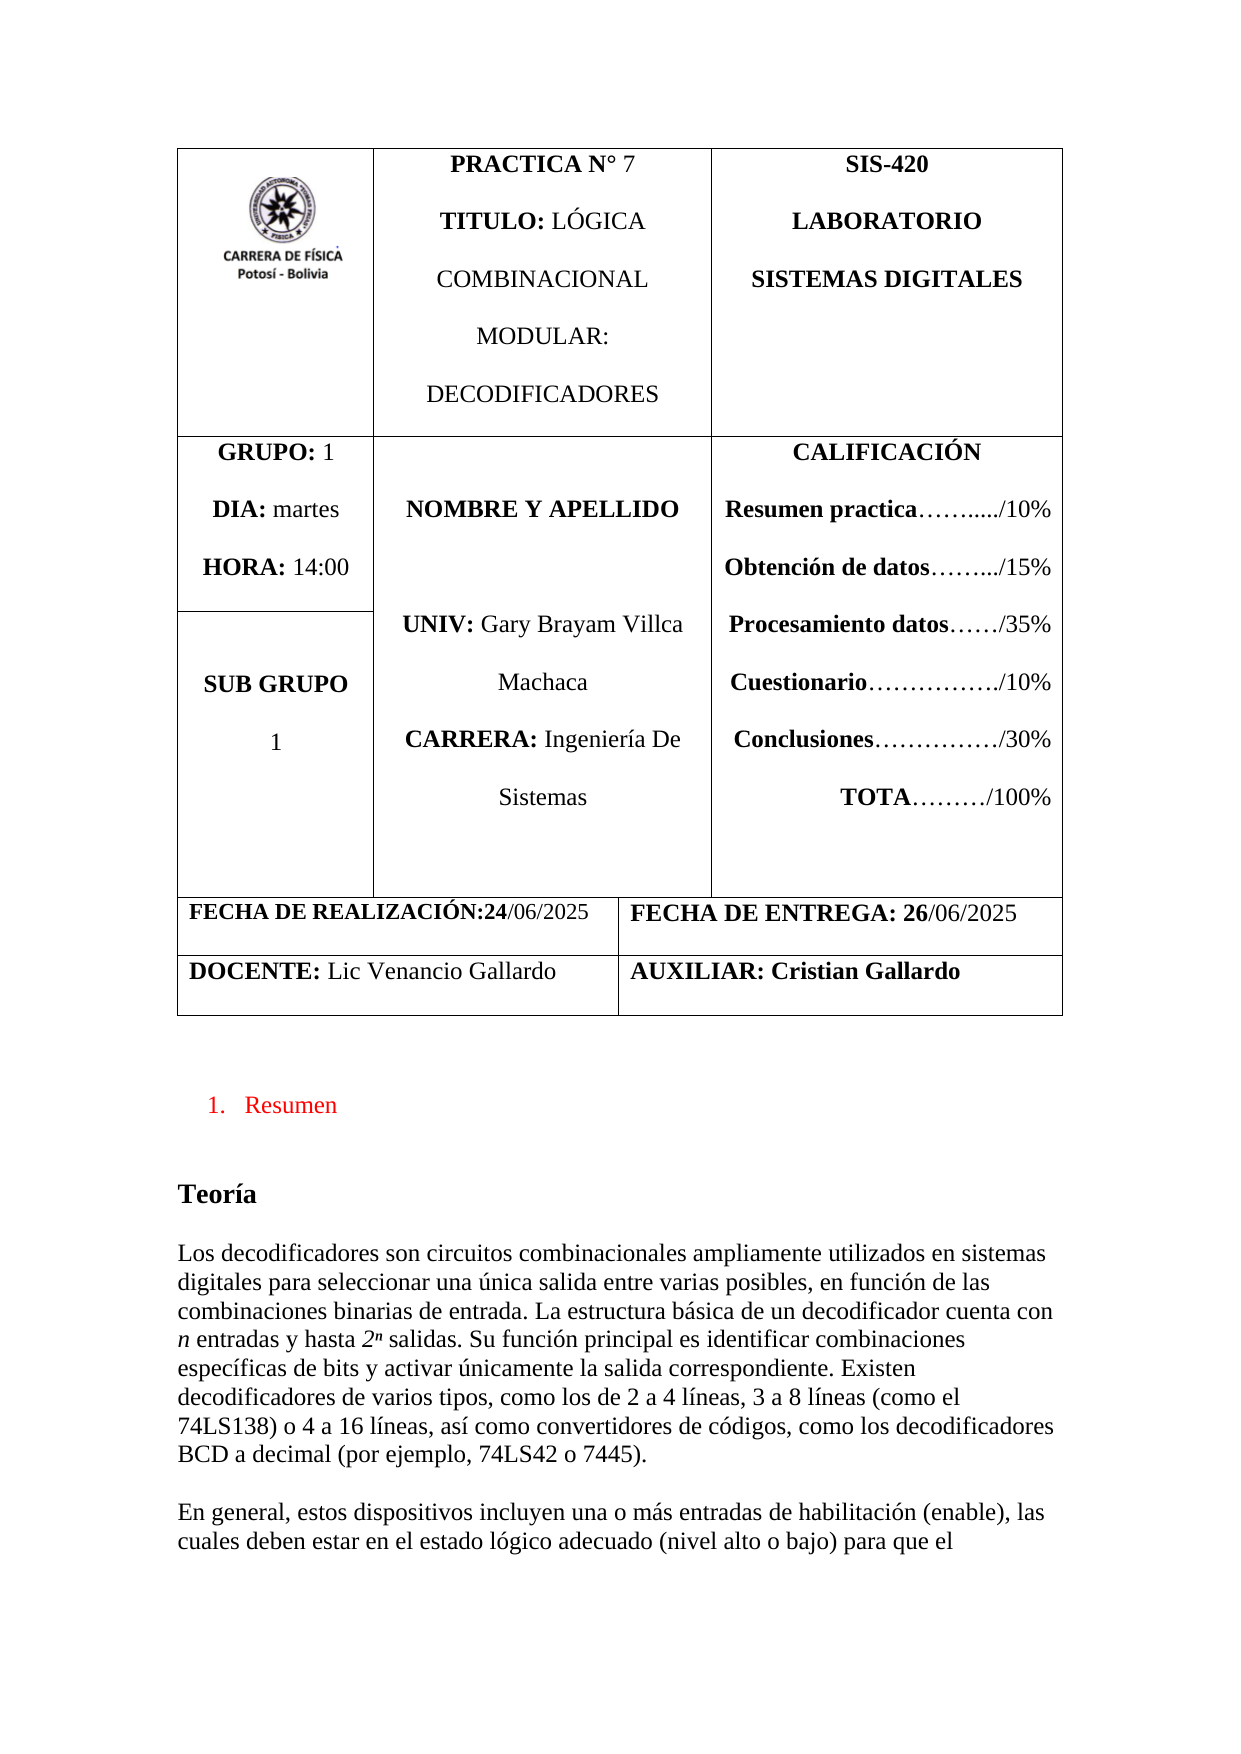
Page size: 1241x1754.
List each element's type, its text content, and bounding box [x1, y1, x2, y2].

list Resumen [207, 1090, 1063, 1119]
table_cell AUXILIAR: Cristian Gallardo [619, 956, 1062, 1015]
table_header [178, 149, 373, 436]
text Teoría [177, 1177, 1063, 1209]
table_cell GRUPO: 1 DIA: martes HORA: 14:00 [178, 437, 373, 611]
table_cell FECHA DE ENTREGA: 26/06/2025 [619, 898, 1062, 955]
table_cell NOMBRE Y APELLIDO UNIV: Gary Brayam Villca Machaca CARRERA: Ingeniería De Sistemas [374, 437, 711, 897]
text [177, 1497, 1063, 1555]
table_cell DOCENTE: Lic Venancio Gallardo [178, 956, 618, 1015]
table_cell SUB GRUPO 1 [178, 612, 373, 897]
table_cell FECHA DE REALIZACIÓN:24/06/2025 [178, 898, 618, 955]
table_header SIS-420 LABORATORIO SISTEMAS DIGITALES [712, 149, 1062, 436]
table_cell CALIFICACIÓN Resumen practica……...../10% Obtención de datos…….../15% Procesamiento datos……/35% Cuestionario……………./10% Conclusiones……………/30% TOTA………/100% [712, 437, 1062, 897]
text Los decodificadores son circuitos combinacionales ampliamente utilizados en sistemas digitales para seleccionar una única salida entre varias posibles, en función de las combinaciones binarias de entrada. La estructura básica de un decodificador cuenta con n entradas y hasta 2ⁿ salidas. Su función principal es identificar combinaciones específicas de bits y activar únicamente la salida correspondiente. Existen decodificadores de varios tipos, como los de 2 a 4 líneas, 3 a 8 líneas (como el 74LS138) o 4 a 16 líneas, así como convertidores de códigos, como los decodificadores BCD a decimal (por ejemplo, 74LS42 o 7445). [177, 1238, 1063, 1468]
picture [198, 177, 367, 282]
table_header PRACTICA N° 7 TITULO: LÓGICA COMBINACIONAL MODULAR: DECODIFICADORES [374, 149, 711, 436]
